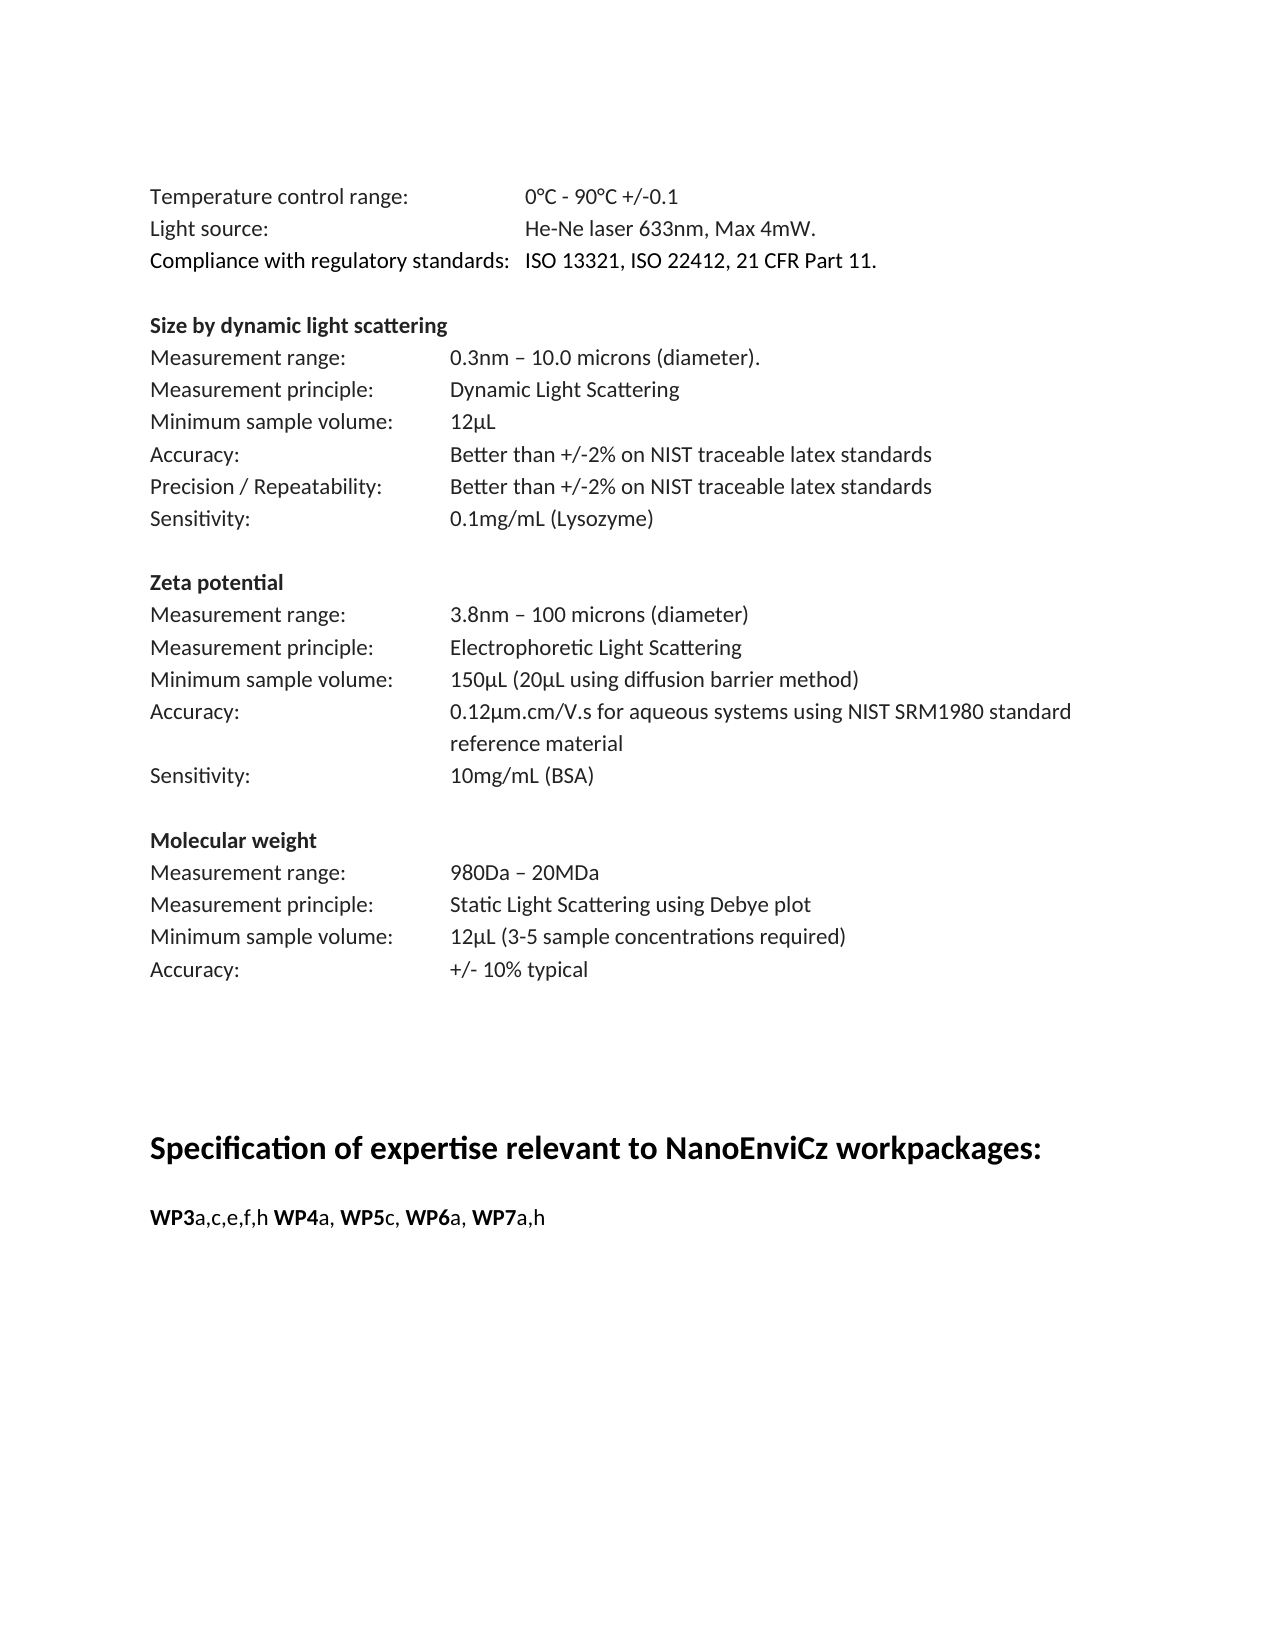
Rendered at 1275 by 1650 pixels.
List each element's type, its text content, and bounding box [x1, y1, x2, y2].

text Precision / Repeatability: Better than +/-2% on NIST traceable latex standards [150, 472, 1125, 500]
text Specification of expertise relevant to NanoEnviCz workpackages: [150, 1127, 1125, 1168]
text WP3a,c,e,f,h WP4a, WP5c, WP6a, WP7a,h [150, 1203, 1125, 1231]
text Measurement range: 980Da – 20MDa [150, 858, 1125, 886]
text Sensitivity: 0.1mg/mL (Lysozyme) [150, 504, 1125, 532]
text Accuracy: 0.12µm.cm/V.s for aqueous systems using NIST SRM1980 standard reference material [150, 697, 1125, 757]
text Measurement principle: Static Light Scattering using Debye plot [150, 890, 1125, 918]
text Molecular weight [150, 826, 1125, 854]
text Sensitivity: 10mg/mL (BSA) [150, 762, 1125, 789]
text Measurement range: 3.8nm – 100 microns (diameter) [150, 601, 1125, 629]
text Minimum sample volume: 12µL (3-5 sample concentrations required) [150, 922, 1125, 951]
text Temperature control range: 0°C - 90°C +/-0.1 [150, 182, 1125, 210]
text Minimum sample volume: 150µL (20µL using diffusion barrier method) [150, 665, 1125, 693]
text Minimum sample volume: 12µL [150, 407, 1125, 436]
text Measurement range: 0.3nm – 10.0 microns (diameter). [150, 343, 1125, 371]
text Compliance with regulatory standards: ISO 13321, ISO 22412, 21 CFR Part 11. [150, 247, 1125, 274]
text Accuracy: +/- 10% typical [150, 955, 1125, 983]
text Light source: He-Ne laser 633nm, Max 4mW. [150, 214, 1125, 242]
text Measurement principle: Dynamic Light Scattering [150, 375, 1125, 403]
text Measurement principle: Electrophoretic Light Scattering [150, 633, 1125, 661]
text Size by dynamic light scattering [150, 311, 1125, 339]
text Zeta potential [150, 568, 1125, 596]
text Accuracy: Better than +/-2% on NIST traceable latex standards [150, 440, 1125, 468]
